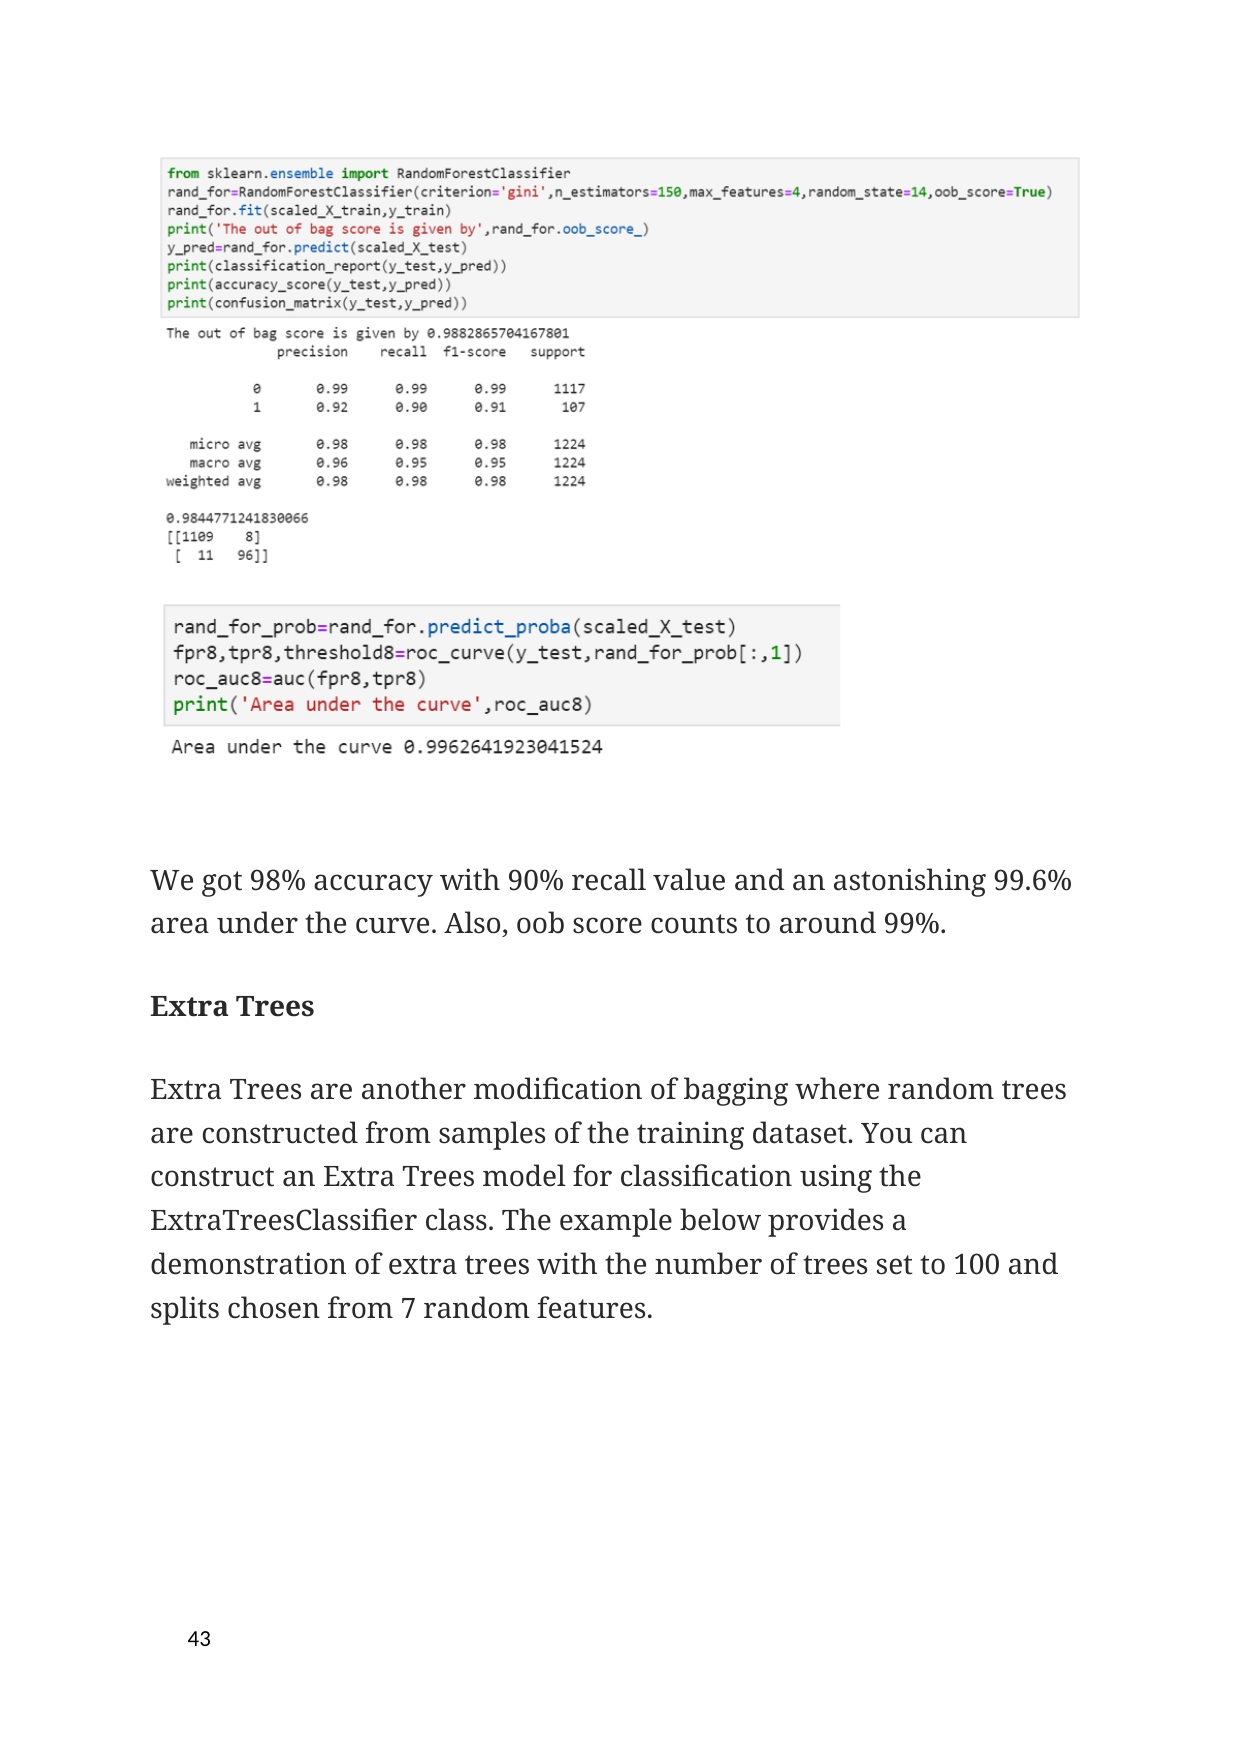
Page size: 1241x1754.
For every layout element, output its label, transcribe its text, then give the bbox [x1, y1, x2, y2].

text We got 98% accuracy with 90% recall value and an astonishing 99.6% area under the curve. Also, oob score counts to around 99%. [150, 854, 1090, 942]
picture [150, 150, 1091, 772]
text Extra Trees [150, 981, 1090, 1025]
text Extra Trees are another modification of bagging where random trees are constructed from samples of the training dataset. You can construct an Extra Trees model for classification using the ExtraTreesClassifier class. The example below provides a demonstration of extra trees with the number of trees set to 100 and splits chosen from 7 random features. [150, 1064, 1090, 1326]
